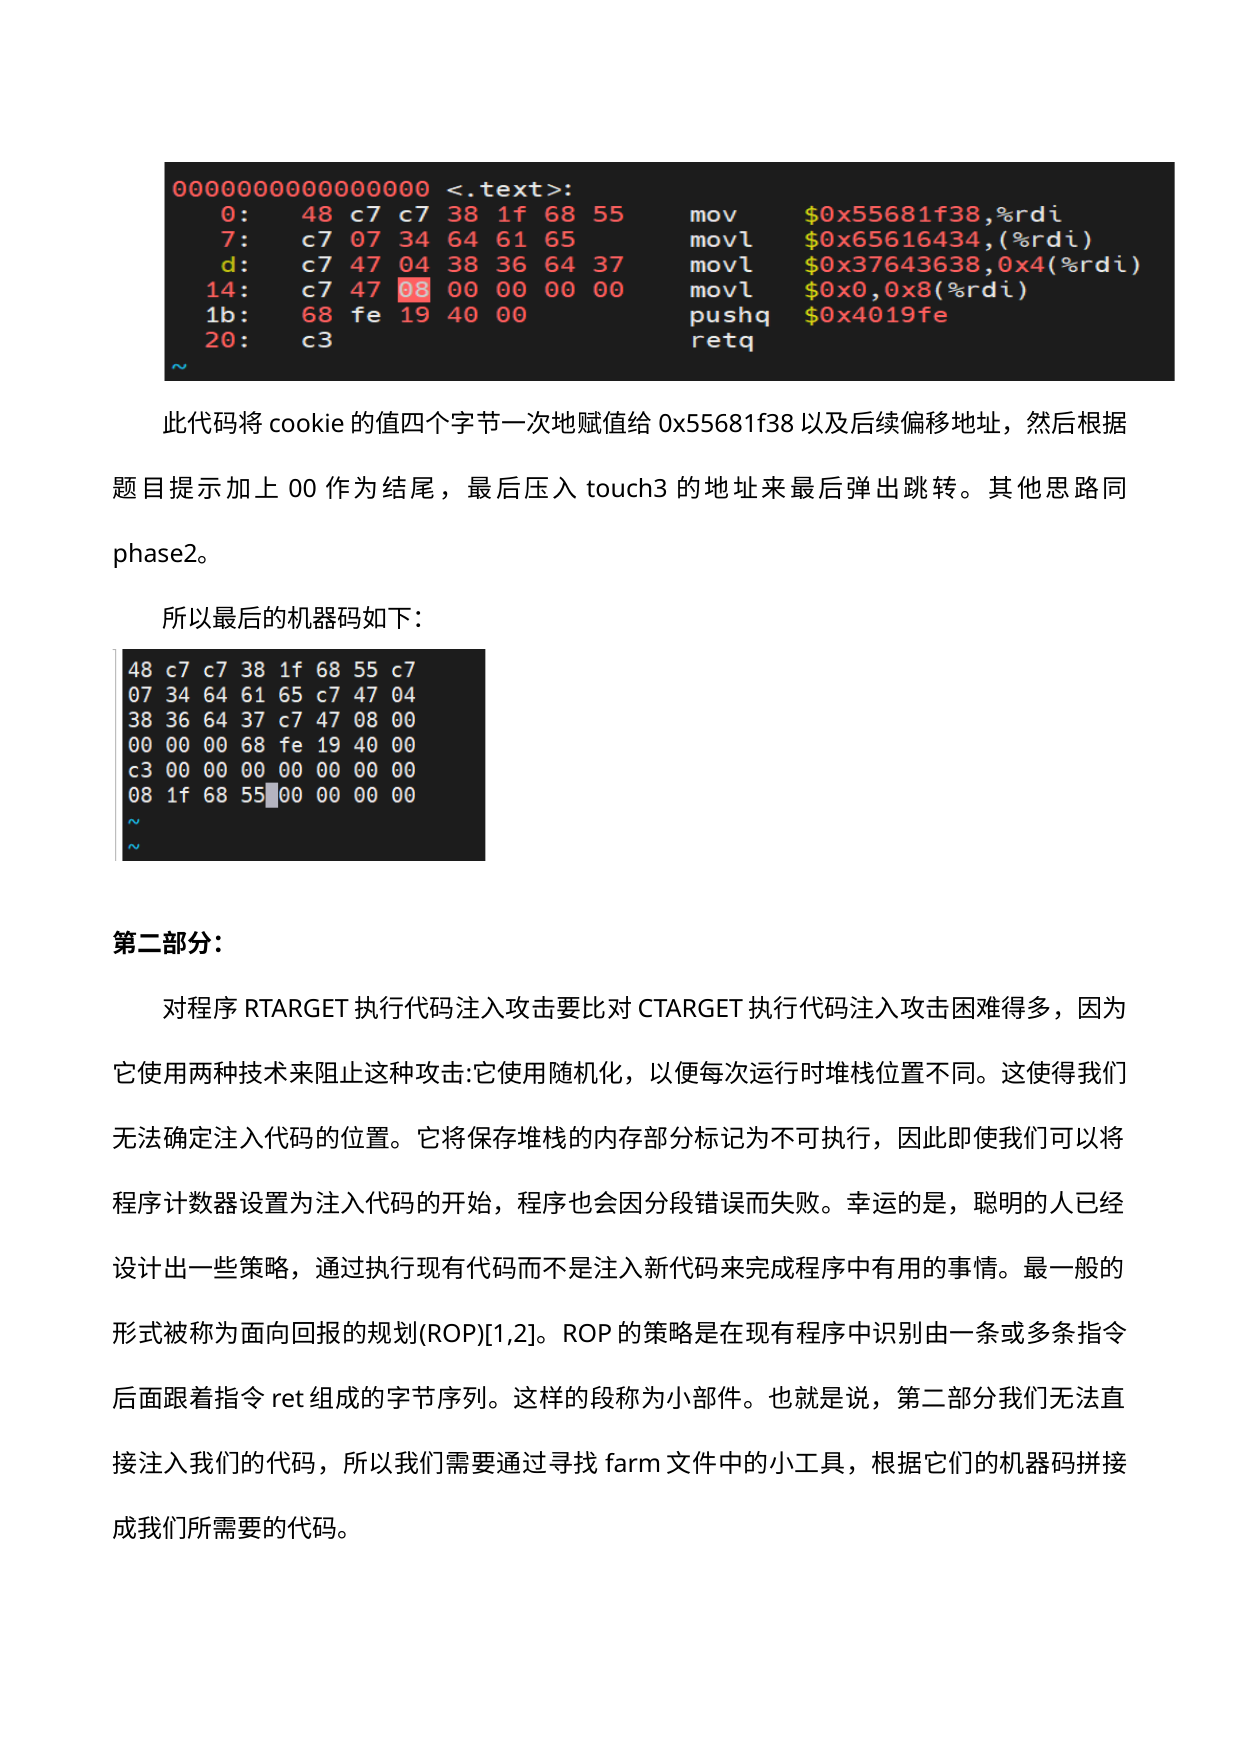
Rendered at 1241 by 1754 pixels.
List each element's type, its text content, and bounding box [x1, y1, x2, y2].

picture [162, 162, 1175, 381]
text 对程序RTARGET执行代码注入攻击要比对CTARGET执行代码注入攻击困难得多，因为它使用两种技术来阻止这种攻击:它使用随机化，以便每次运行时堆栈位置不同。这使得我们无法确定注入代码的位置。它将保存堆栈的内存部分标记为不可执行，因此即使我们可以将程序计数器设置为注入代码的开始，程序也会因分段错误而失败。幸运的是，聪明的人已经设计出一些策略，通过执行现有代码而不是注入新代码来完成程序中有用的事情。最一般的形式被称为面向回报的规划(ROP)[1,2]。ROP的策略是在现有程序中识别由一条或多条指令后面跟着指令ret组成的字节序列。这样的段称为小部件。也就是说，第二部分我们无法直接注入我们的代码，所以我们需要通过寻找farm文件中的小工具，根据它们的机器码拼接成我们所需要的代码。 [112, 974, 1128, 1559]
text 所以最后的机器码如下： [112, 584, 1128, 649]
text 此代码将cookie的值四个字节一次地赋值给0x55681f38以及后续偏移地址，然后根据题目提示加上00作为结尾，最后压入touch3的地址来最后弹出跳转。其他思路同phase2。 [112, 389, 1128, 584]
picture [112, 649, 486, 861]
text 第二部分： [112, 909, 1128, 974]
